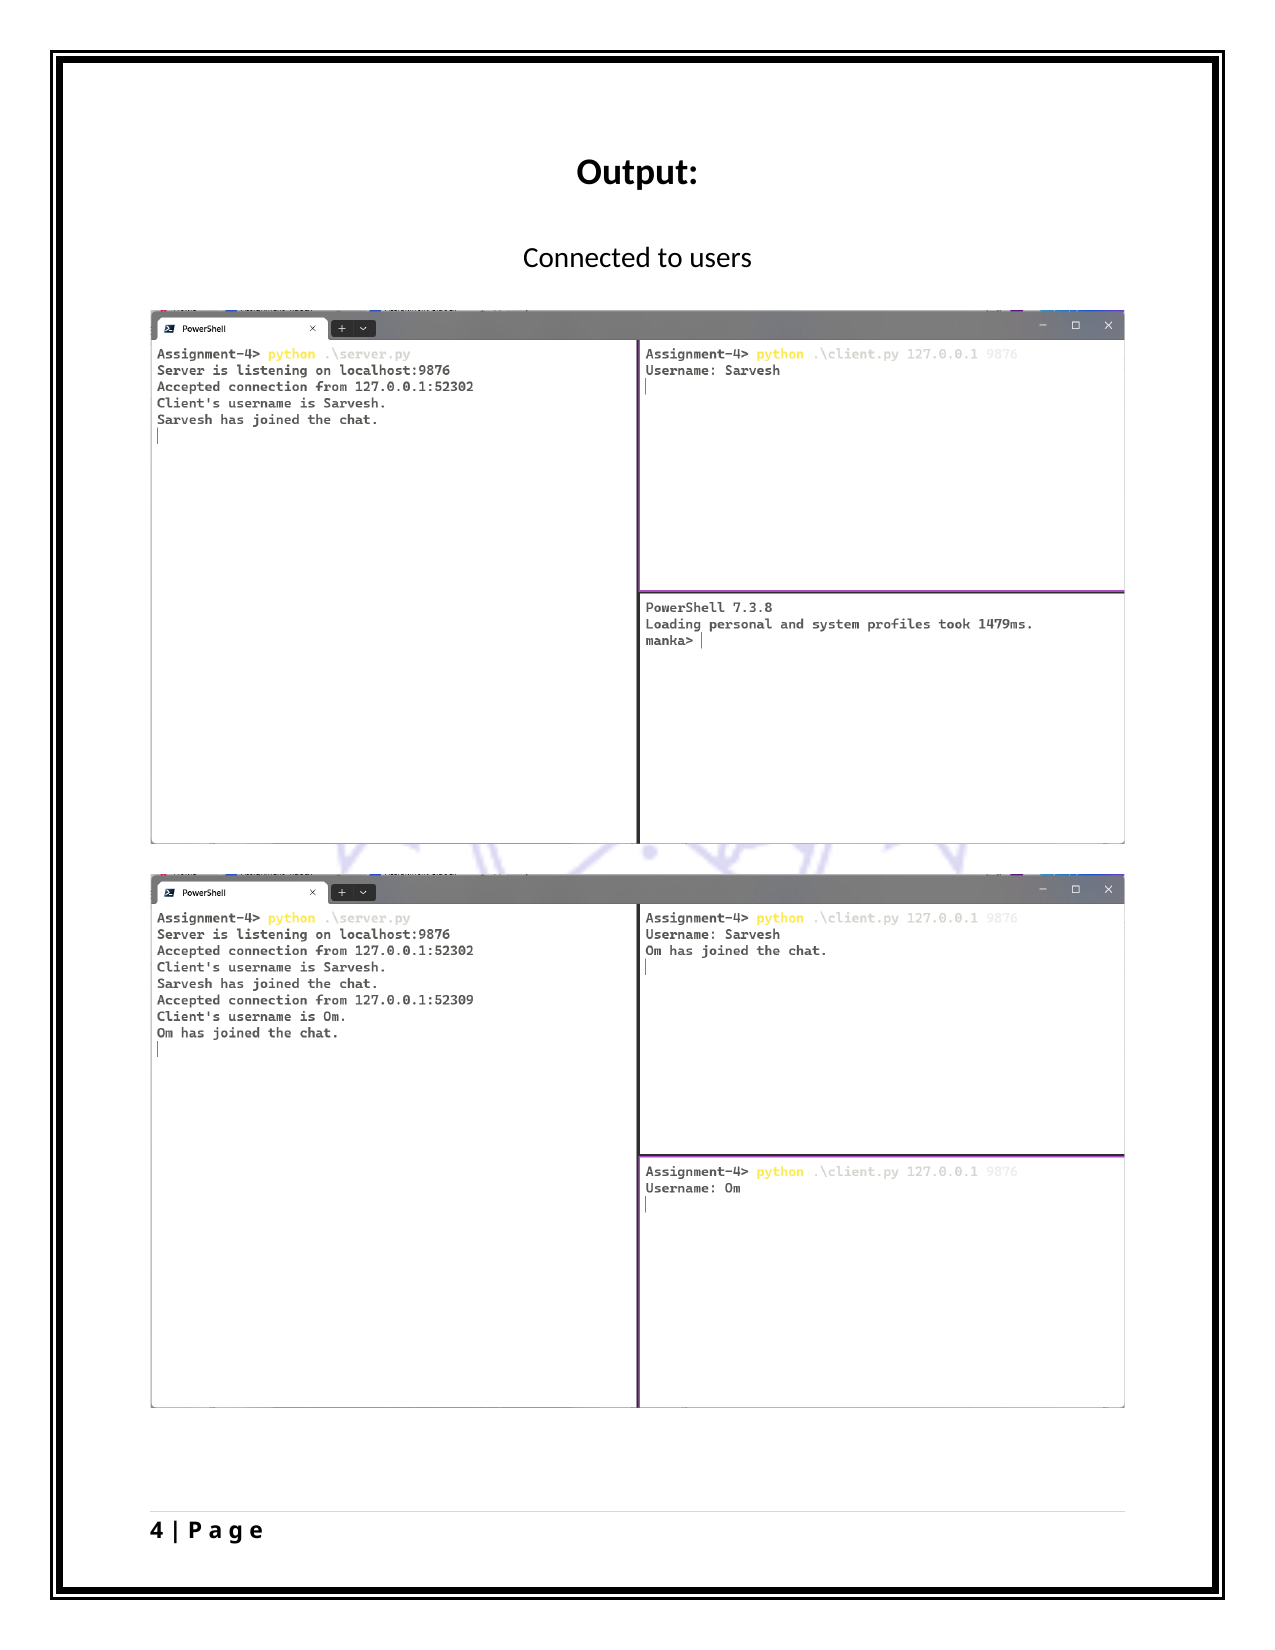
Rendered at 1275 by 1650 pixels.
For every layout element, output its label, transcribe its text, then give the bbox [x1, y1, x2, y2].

text Connected to users [150, 239, 1125, 275]
picture [150, 874, 1125, 1408]
text Output: [150, 148, 1125, 193]
picture [150, 310, 1125, 844]
